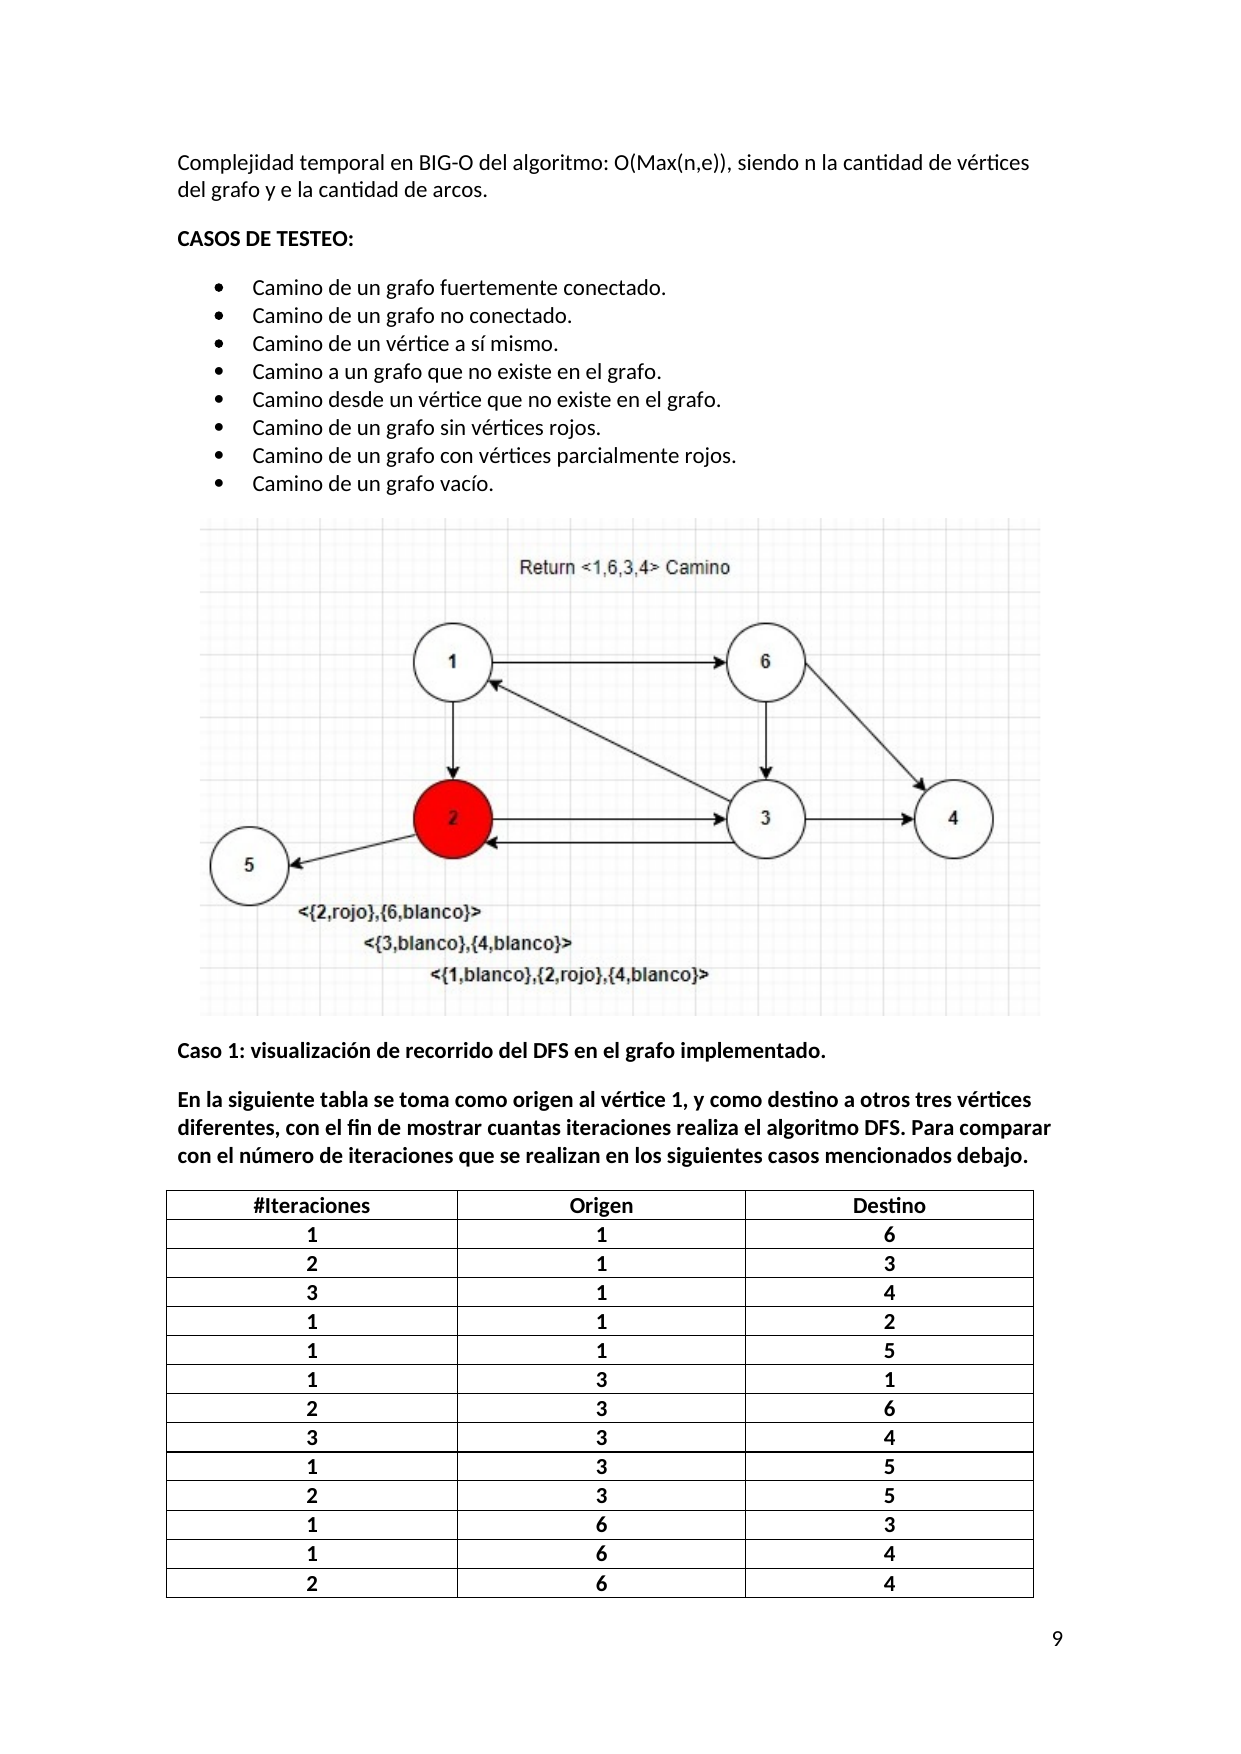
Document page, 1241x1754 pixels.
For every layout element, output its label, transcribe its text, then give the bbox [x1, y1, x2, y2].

table_cell 3 [458, 1453, 745, 1480]
table_cell 5 [746, 1453, 1033, 1480]
table_cell 5 [746, 1336, 1033, 1364]
table_cell 1 [746, 1365, 1033, 1393]
list Camino de un grafo sin vértices rojos. [215, 413, 1063, 441]
table_cell 5 [746, 1481, 1033, 1509]
table_cell 6 [458, 1511, 745, 1538]
table_cell 3 [458, 1481, 745, 1509]
text En la siguiente tabla se toma como origen al vértice 1, y como destino a otros tres vértices diferentes, con el fin de mostrar cuantas iteraciones realiza el algoritmo DFS. Para comparar con el número de iteraciones que se realizan en los siguientes casos mencionados debajo. [177, 1085, 1063, 1169]
table_cell 1 [167, 1336, 457, 1364]
text Complejidad temporal en BIG-O del algoritmo: O(Max(n,e)), siendo n la cantidad de vértices del grafo y e la cantidad de arcos. [177, 148, 1063, 204]
picture [199, 518, 1041, 1016]
table_cell 1 [167, 1540, 457, 1568]
text CASOS DE TESTEO: [177, 224, 1063, 252]
table_cell 2 [746, 1307, 1033, 1335]
table_cell 3 [167, 1423, 457, 1451]
table_cell 3 [458, 1394, 745, 1422]
table_header #Iteraciones [167, 1191, 457, 1219]
table_cell 1 [458, 1307, 745, 1335]
table_cell 6 [458, 1569, 745, 1597]
text Caso 1: visualización de recorrido del DFS en el grafo implementado. [177, 1036, 1063, 1064]
table_cell 4 [746, 1569, 1033, 1597]
table_cell 4 [746, 1423, 1033, 1451]
table_cell 3 [746, 1511, 1033, 1538]
table_cell 3 [458, 1423, 745, 1451]
table_cell 1 [458, 1336, 745, 1364]
table_cell 1 [167, 1511, 457, 1538]
table_cell 1 [167, 1453, 457, 1480]
table_cell 2 [167, 1394, 457, 1422]
table_cell 3 [458, 1365, 745, 1393]
table_cell 3 [167, 1278, 457, 1306]
list Camino de un grafo con vértices parcialmente rojos. [215, 441, 1063, 469]
list Camino de un vértice a sí mismo. [215, 329, 1063, 357]
table_header Origen [458, 1191, 745, 1219]
list Camino de un grafo fuertemente conectado. [215, 273, 1063, 301]
table_cell 1 [458, 1249, 745, 1277]
list Camino de un grafo vacío. [215, 469, 1063, 497]
table_cell 1 [167, 1220, 457, 1248]
table_cell 2 [167, 1569, 457, 1597]
table_cell 6 [746, 1394, 1033, 1422]
table_cell 4 [746, 1278, 1033, 1306]
table_header Destino [746, 1191, 1033, 1219]
table_cell 6 [458, 1540, 745, 1568]
table_cell 1 [167, 1365, 457, 1393]
table_cell 4 [746, 1540, 1033, 1568]
table_cell 1 [458, 1220, 745, 1248]
table_cell 1 [458, 1278, 745, 1306]
list Camino de un grafo no conectado. [215, 301, 1063, 329]
list Camino a un grafo que no existe en el grafo. [215, 357, 1063, 385]
table_cell 6 [746, 1220, 1033, 1248]
table_cell 2 [167, 1481, 457, 1509]
table_cell 3 [746, 1249, 1033, 1277]
table_cell 1 [167, 1307, 457, 1335]
list Camino desde un vértice que no existe en el grafo. [215, 385, 1063, 413]
table_cell 2 [167, 1249, 457, 1277]
